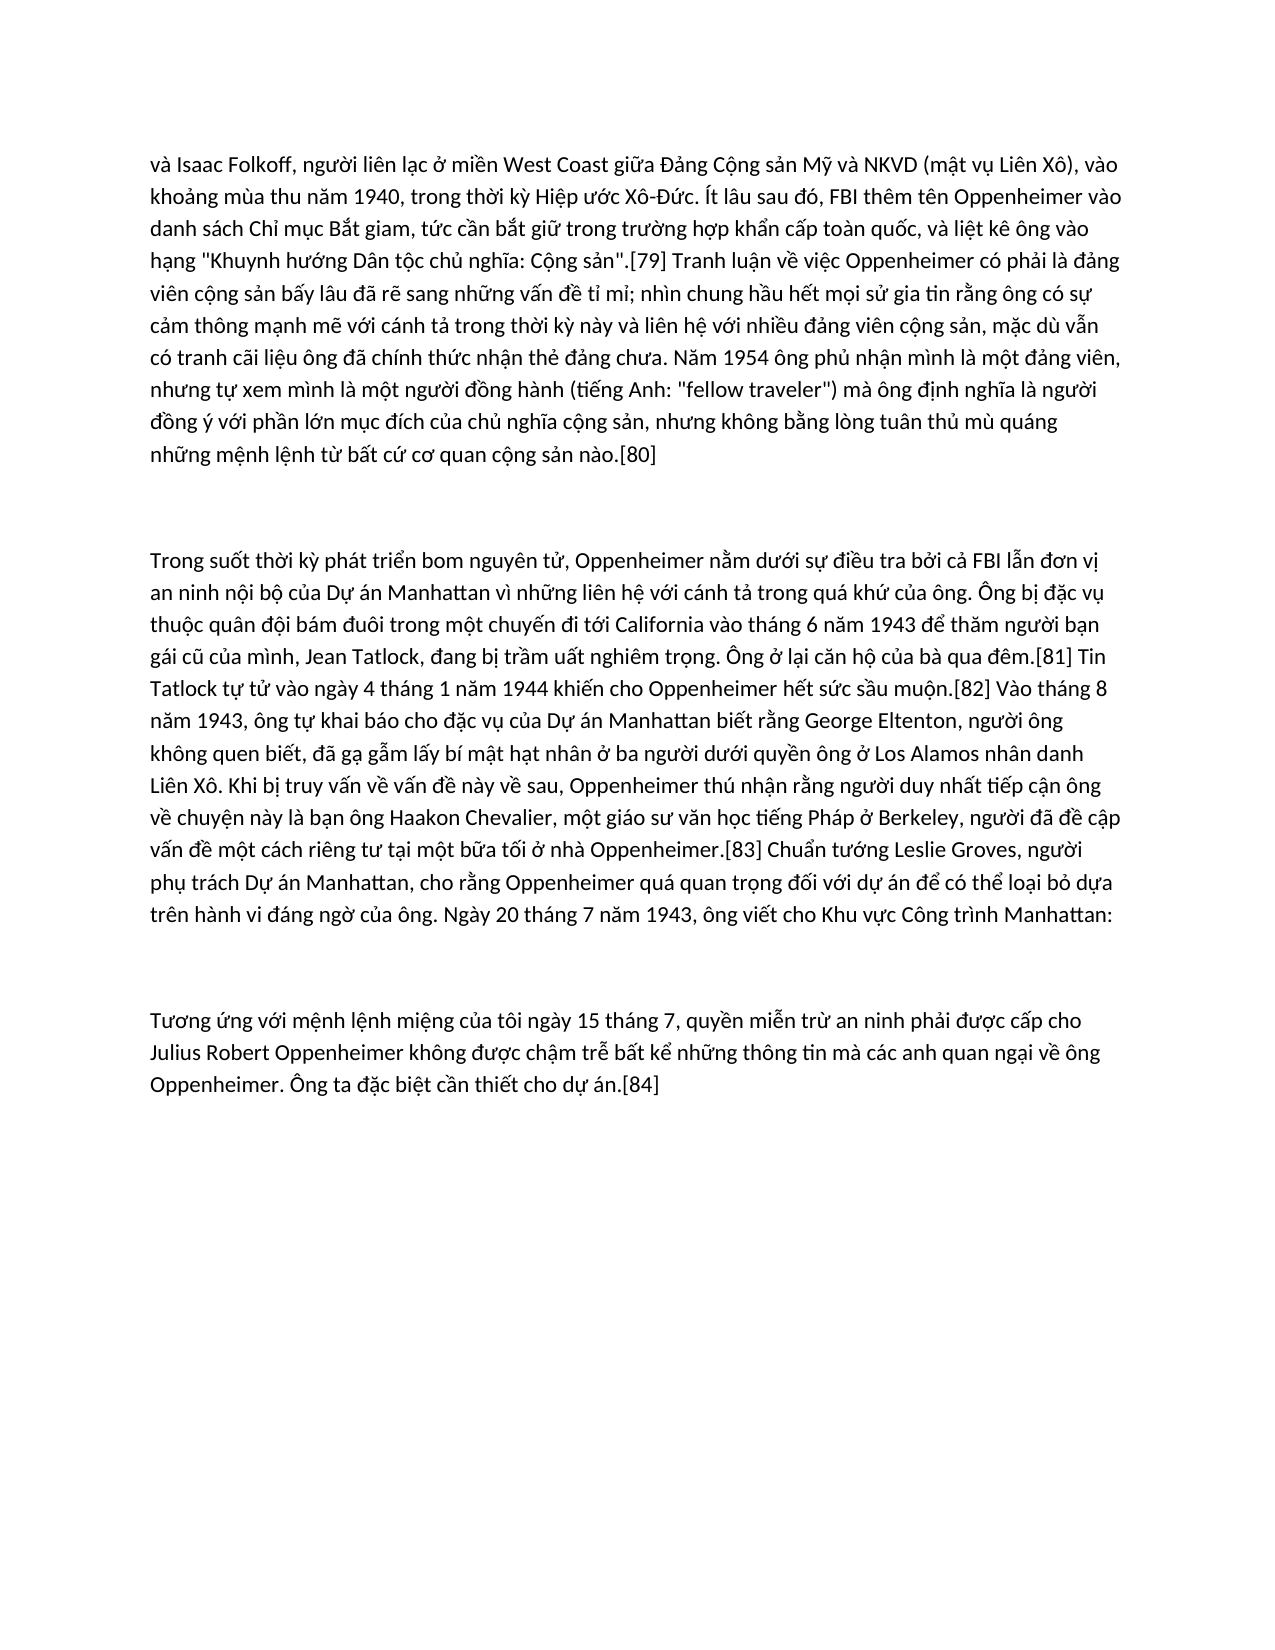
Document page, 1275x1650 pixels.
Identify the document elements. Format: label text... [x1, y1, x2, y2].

text Trong suốt thời kỳ phát triển bom nguyên tử, Oppenheimer nằm dưới sự điều tra bởi cả FBI lẫn đơn vị an ninh nội bộ của Dự án Manhattan vì những liên hệ với cánh tả trong quá khứ của ông. Ông bị đặc vụ thuộc quân đội bám đuôi trong một chuyến đi tới California vào tháng 6 năm 1943 để thăm người bạn gái cũ của mình, Jean Tatlock, đang bị trầm uất nghiêm trọng. Ông ở lại căn hộ của bà qua đêm.[81] Tin Tatlock tự tử vào ngày 4 tháng 1 năm 1944 khiến cho Oppenheimer hết sức sầu muộn.[82] Vào tháng 8 năm 1943, ông tự khai báo cho đặc vụ của Dự án Manhattan biết rằng George Eltenton, người ông không quen biết, đã gạ gẫm lấy bí mật hạt nhân ở ba người dưới quyền ông ở Los Alamos nhân danh Liên Xô. Khi bị truy vấn về vấn đề này về sau, Oppenheimer thú nhận rằng người duy nhất tiếp cận ông về chuyện này là bạn ông Haakon Chevalier, một giáo sư văn học tiếng Pháp ở Berkeley, người đã đề cập vấn đề một cách riêng tư tại một bữa tối ở nhà Oppenheimer.[83] Chuẩn tướng Leslie Groves, người phụ trách Dự án Manhattan, cho rằng Oppenheimer quá quan trọng đối với dự án để có thể loại bỏ dựa trên hành vi đáng ngờ của ông. Ngày 20 tháng 7 năm 1943, ông viết cho Khu vực Công trình Manhattan: [150, 546, 1125, 928]
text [150, 150, 1125, 468]
text Tương ứng với mệnh lệnh miệng của tôi ngày 15 tháng 7, quyền miễn trừ an ninh phải được cấp cho Julius Robert Oppenheimer không được chậm trễ bất kể những thông tin mà các anh quan ngại về ông Oppenheimer. Ông ta đặc biệt cần thiết cho dự án.[84] [150, 1006, 1125, 1098]
